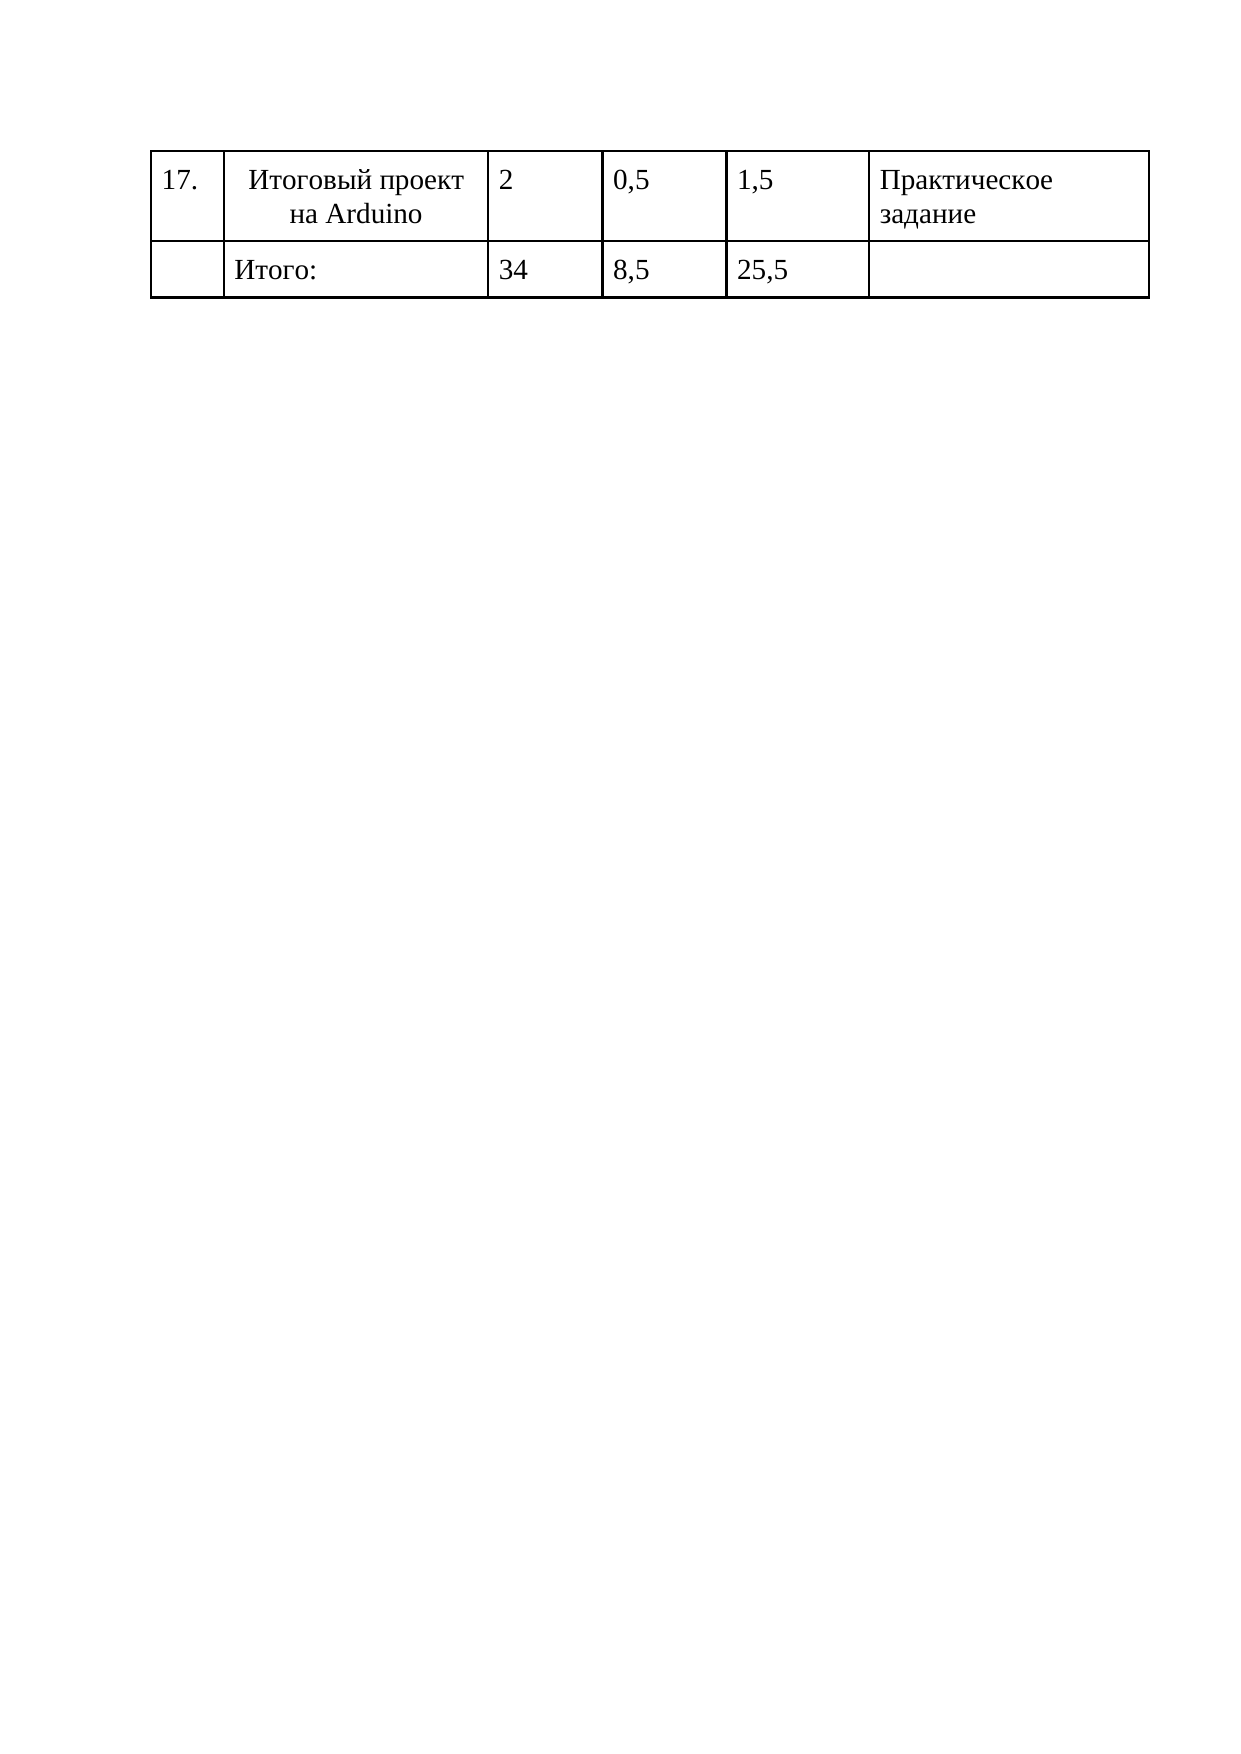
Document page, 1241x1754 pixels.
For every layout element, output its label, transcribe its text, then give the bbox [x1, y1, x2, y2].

table_cell Итого: [225, 242, 487, 296]
table_cell [870, 242, 1148, 296]
table_cell [152, 152, 223, 240]
table_cell 0,5 [604, 152, 725, 240]
table_cell 34 [489, 242, 601, 296]
table_cell 8,5 [604, 242, 725, 296]
table_cell 2 [489, 152, 601, 240]
table_cell Итоговый проект на Arduino [225, 152, 487, 240]
table_cell 1,5 [728, 152, 868, 240]
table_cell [870, 152, 1148, 240]
table_cell [152, 242, 223, 296]
table_cell 25,5 [728, 242, 868, 296]
